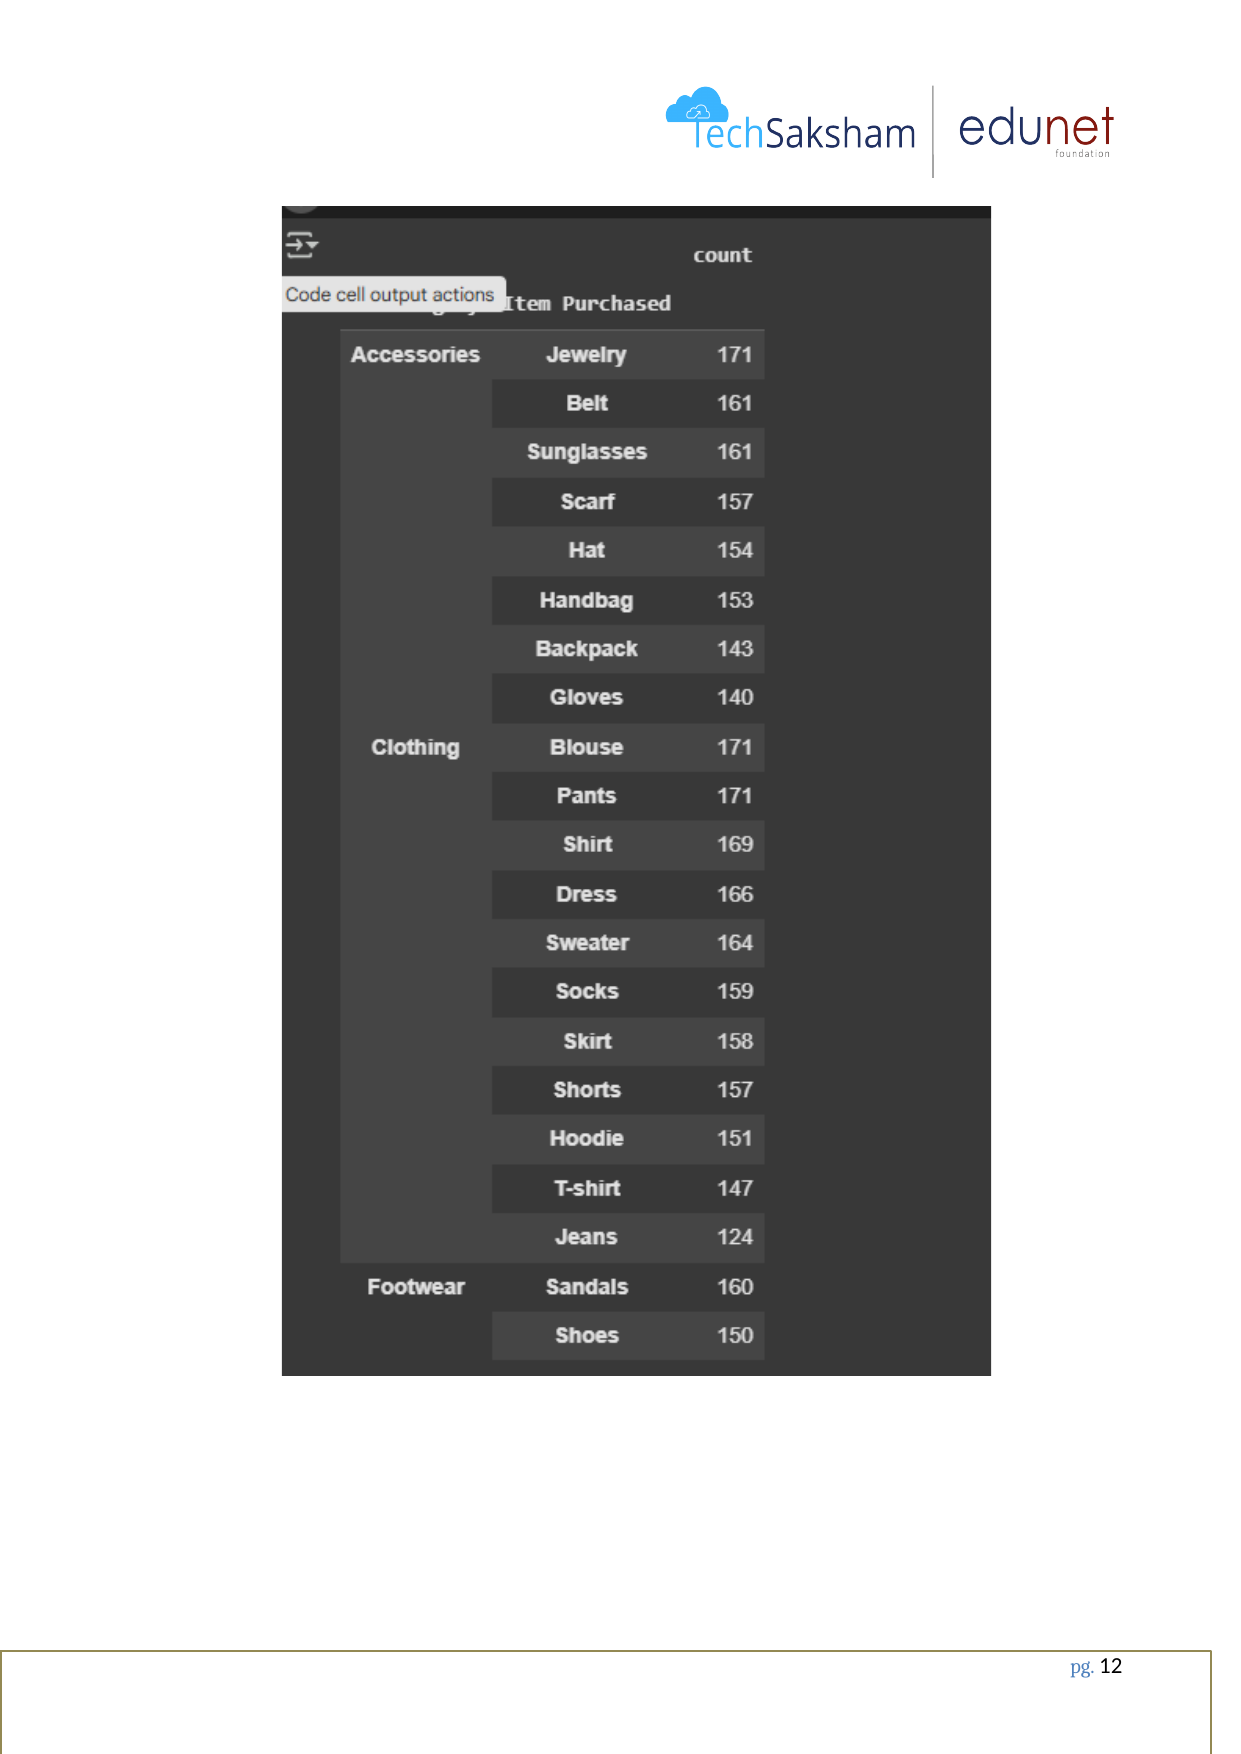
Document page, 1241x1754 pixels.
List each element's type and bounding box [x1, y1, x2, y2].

picture [953, 99, 1121, 164]
picture [660, 79, 921, 154]
picture [281, 206, 992, 1376]
